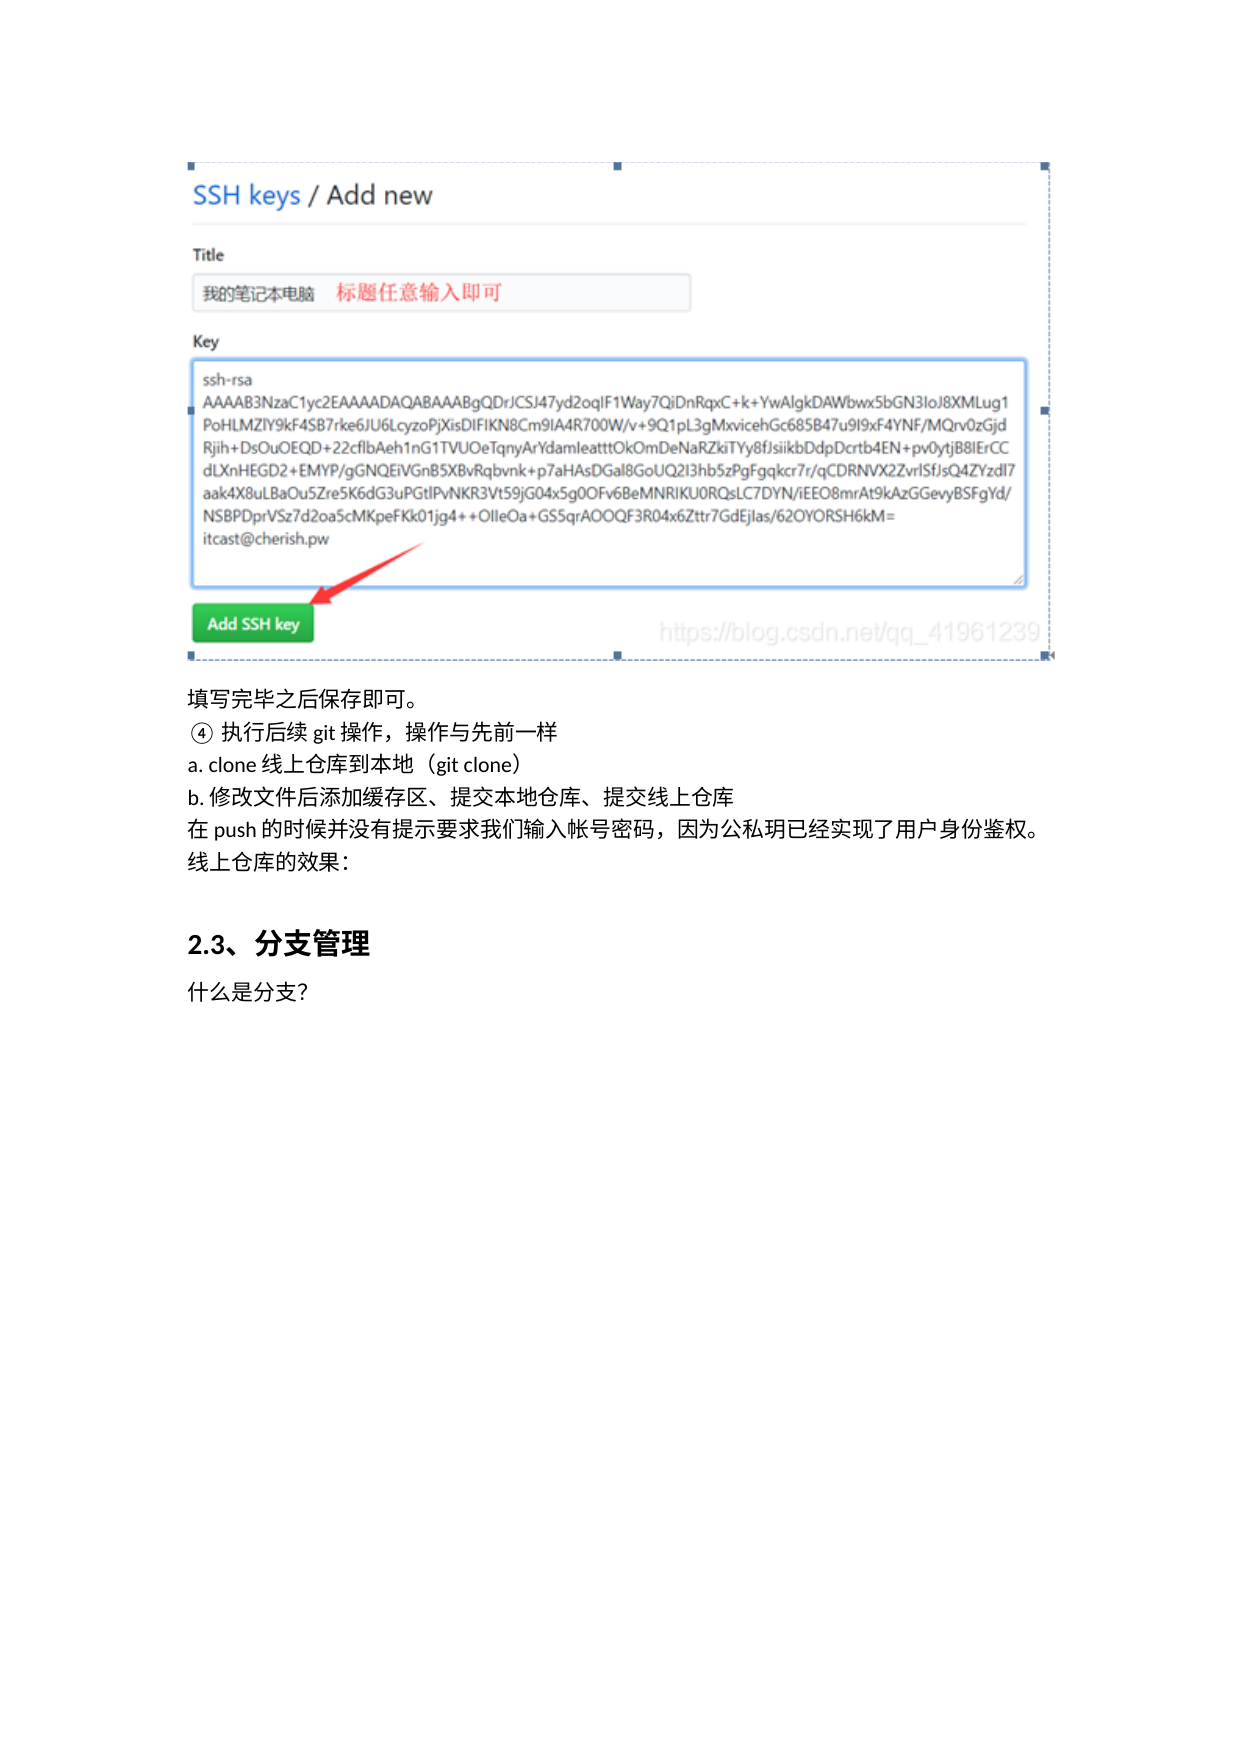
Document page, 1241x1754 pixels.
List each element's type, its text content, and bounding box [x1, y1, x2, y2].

text 填写完毕之后保存即可。 [187, 682, 1053, 714]
text 什么是分支？ [187, 974, 1053, 1007]
text 在push的时候并没有提示要求我们输入帐号密码，因为公私玥已经实现了用户身份鉴权。 [187, 812, 1053, 844]
text 线上仓库的效果： [187, 844, 1053, 877]
text 2.3、分支管理 [187, 909, 1053, 974]
text a. clone线上仓库到本地（git clone） [187, 747, 1053, 779]
text b. 修改文件后添加缓存区、提交本地仓库、提交线上仓库 [187, 779, 1053, 812]
text ④执行后续git操作，操作与先前一样 [187, 714, 1053, 747]
picture [187, 162, 1055, 661]
